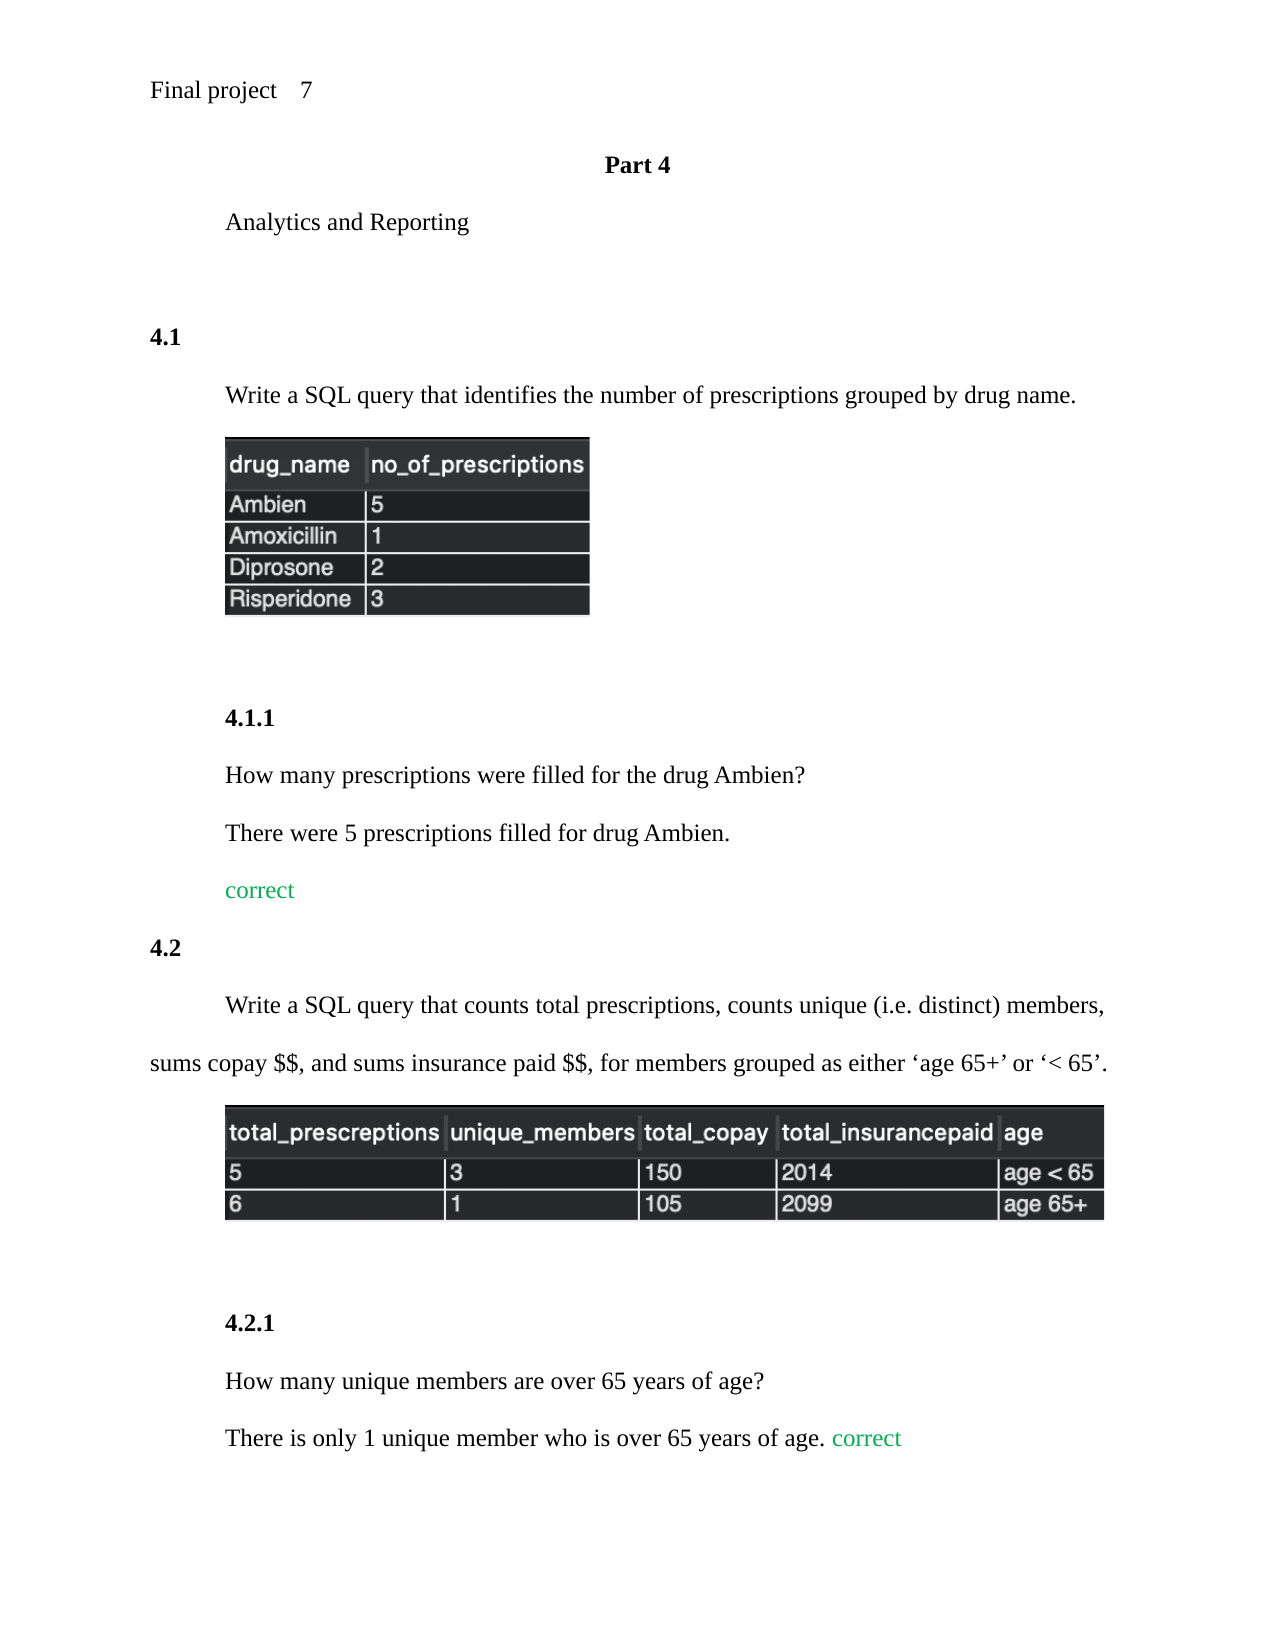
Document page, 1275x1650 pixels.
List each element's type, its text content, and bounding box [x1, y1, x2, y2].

subtitle Part 4 [150, 150, 1125, 179]
subtitle 4.2.1 [150, 1308, 1125, 1337]
subtitle 4.1.1 [150, 703, 1125, 732]
text There were 5 prescriptions filled for drug Ambien. [150, 818, 1125, 847]
text correct [150, 875, 1125, 904]
text Write a SQL query that identifies the number of prescriptions grouped by drug name. [150, 380, 1125, 409]
text Analytics and Reporting [150, 207, 1125, 236]
text Write a SQL query that counts total prescriptions, counts unique (i.e. distinct) members, sums copay $$, and sums insurance paid $$, for members grouped as either ‘age 65+’ or ‘< 65’. [150, 990, 1125, 1077]
picture [225, 437, 590, 617]
picture [225, 1105, 1105, 1222]
text There is only 1 unique member who is over 65 years of age. correct [150, 1423, 1125, 1452]
subtitle 4.1 [150, 322, 1125, 351]
text How many unique members are over 65 years of age? [150, 1366, 1125, 1394]
subtitle 4.2 [150, 933, 1125, 962]
text How many prescriptions were filled for the drug Ambien? [150, 760, 1125, 789]
